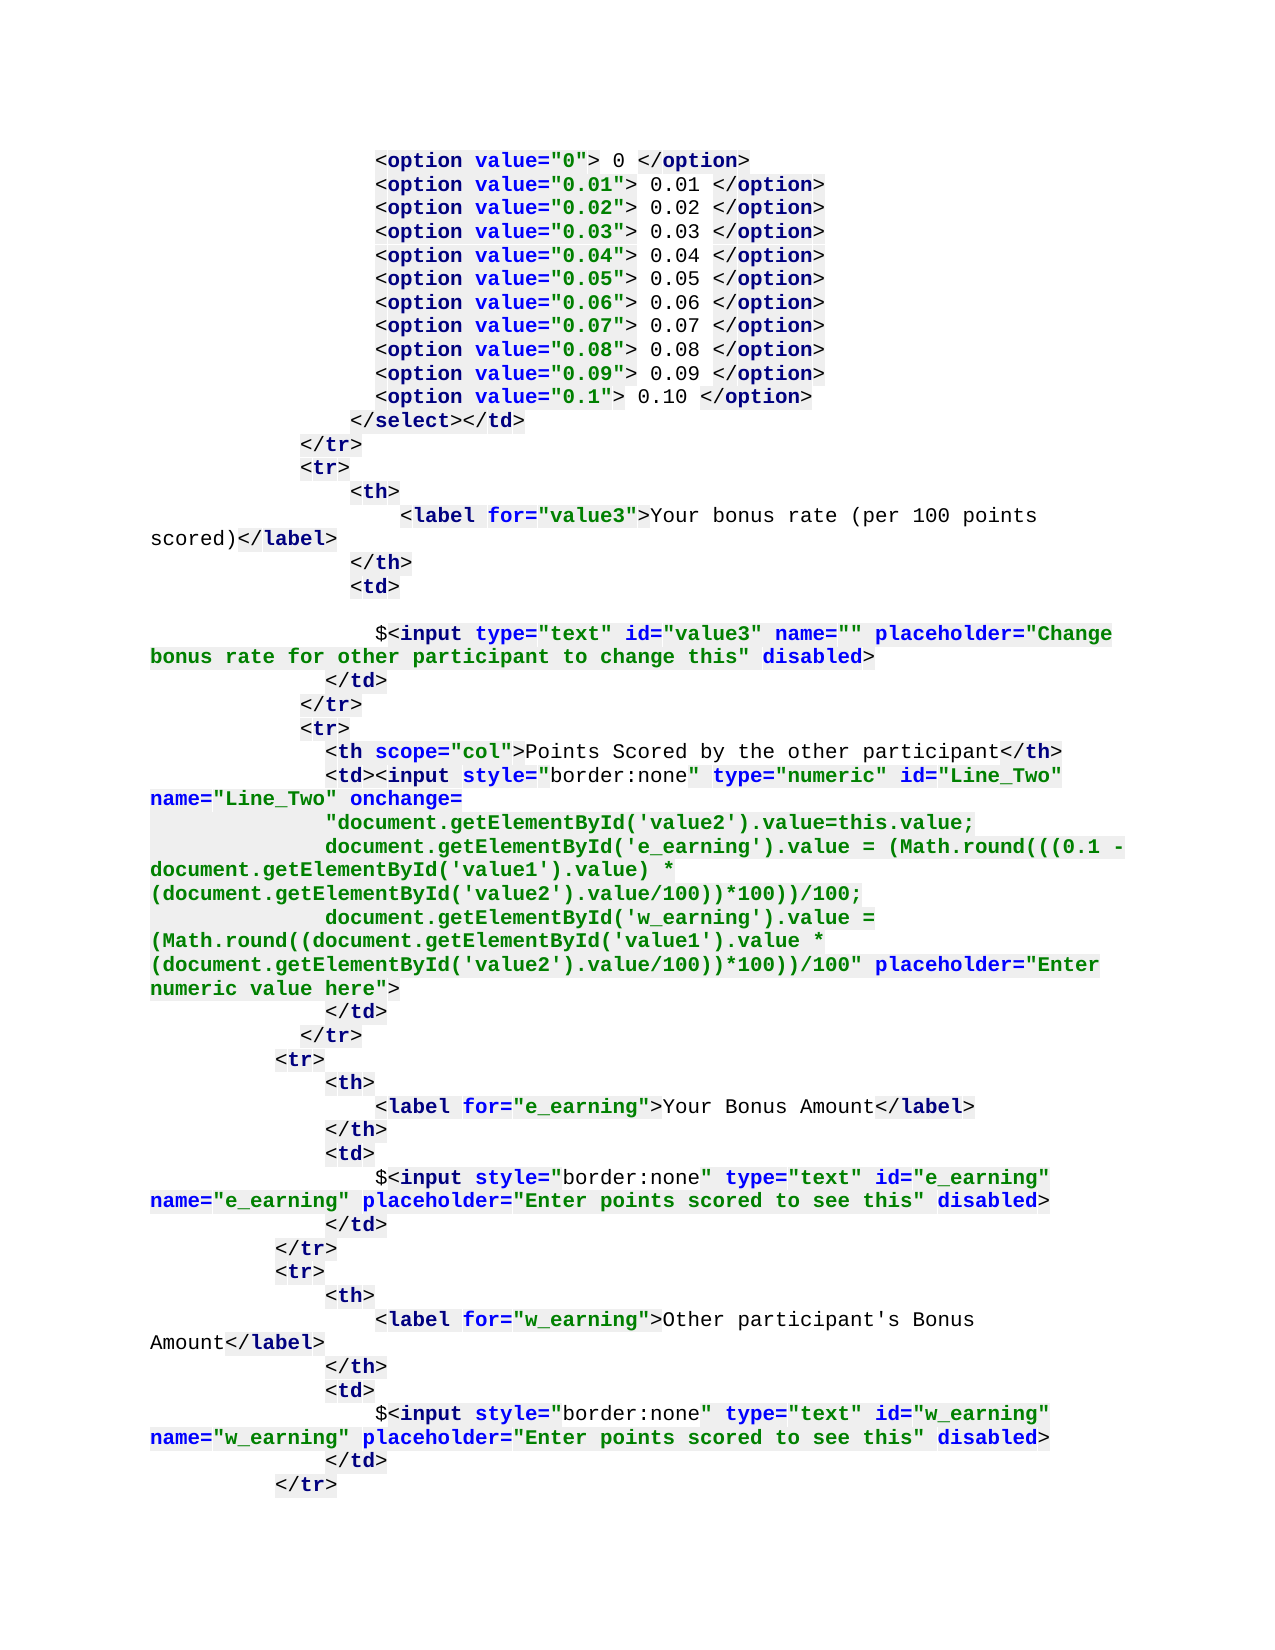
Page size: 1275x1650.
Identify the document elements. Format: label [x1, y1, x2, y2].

text [150, 859, 1125, 1498]
text [150, 150, 1125, 836]
